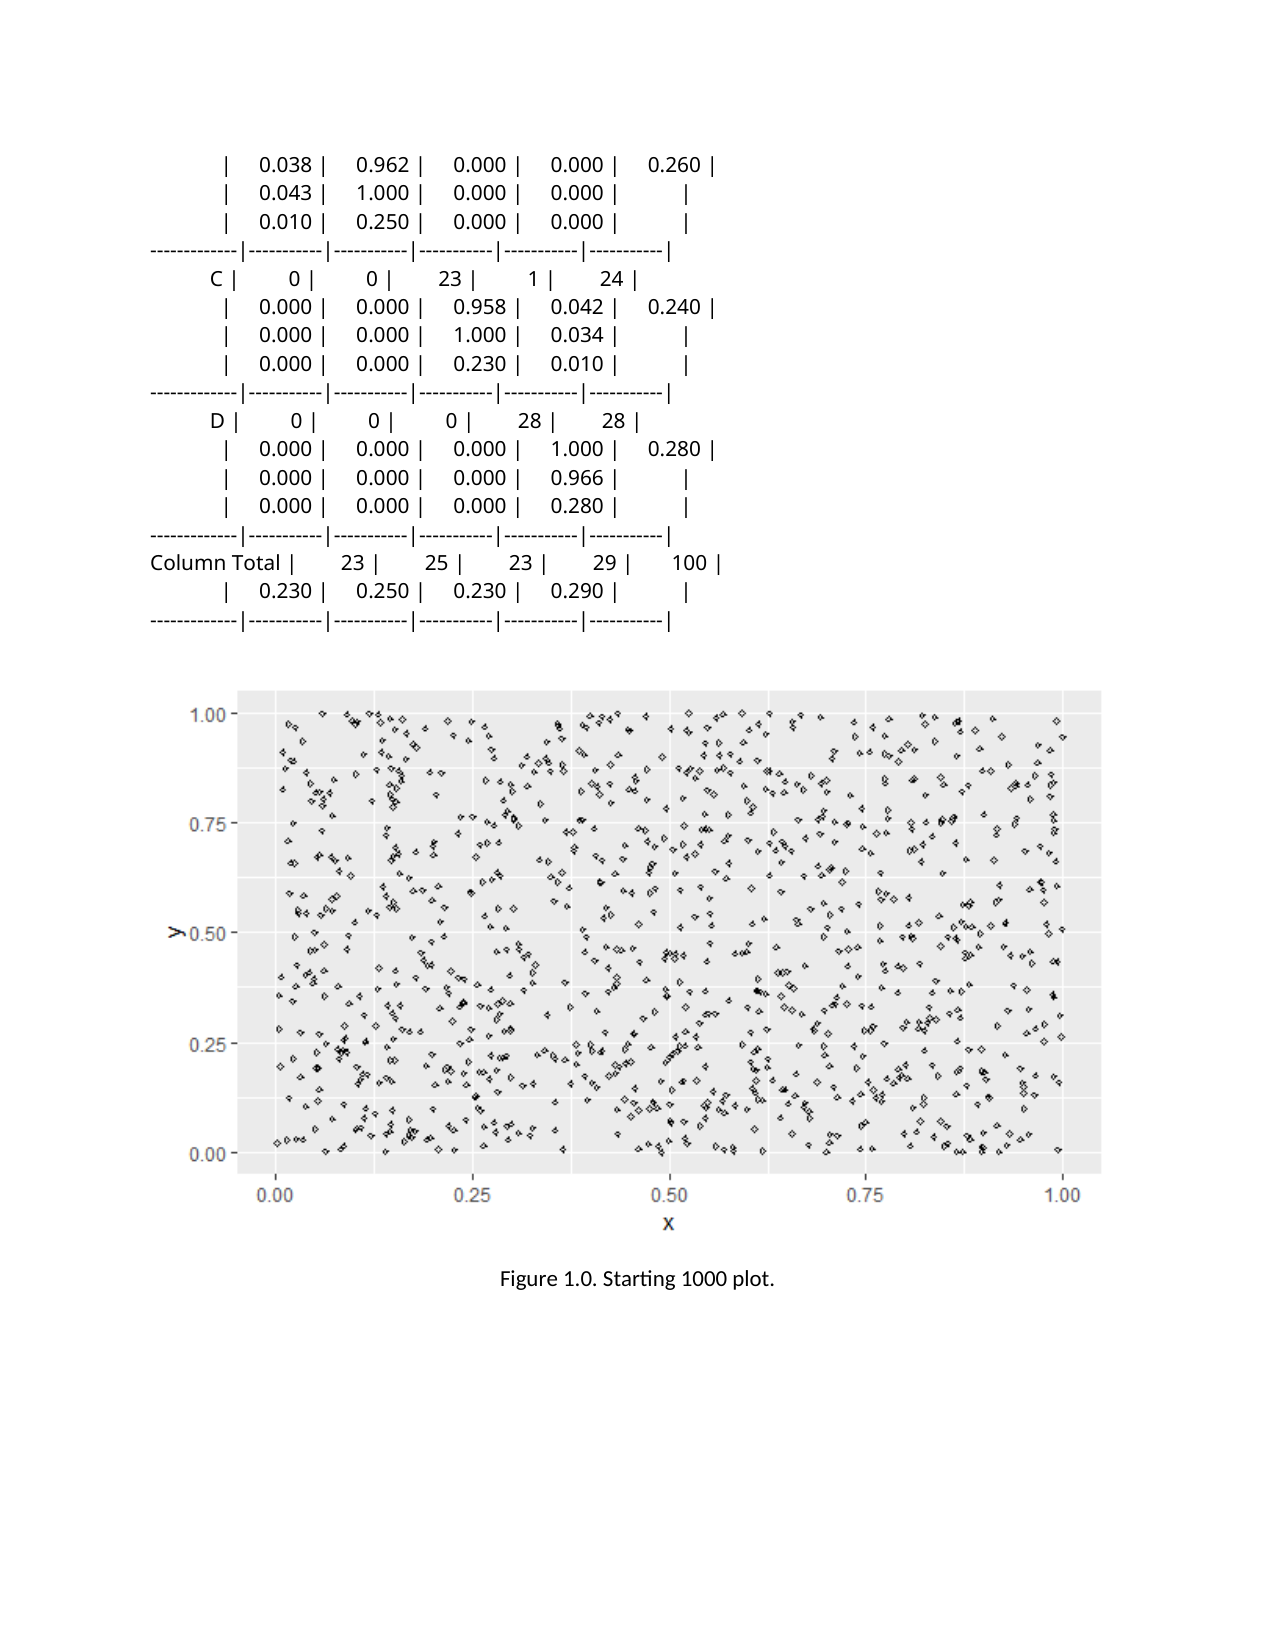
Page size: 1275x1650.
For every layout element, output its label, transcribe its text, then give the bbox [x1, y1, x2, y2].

text C | 0 | 0 | 23 | 1 | 24 | [150, 264, 1125, 292]
text | 0.000 | 0.000 | 0.230 | 0.010 | | [150, 349, 1125, 377]
picture [150, 680, 1114, 1246]
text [150, 235, 1125, 264]
text | 0.000 | 0.000 | 1.000 | 0.034 | | [150, 321, 1125, 349]
text | 0.230 | 0.250 | 0.230 | 0.290 | | [150, 577, 1125, 605]
text | 0.043 | 1.000 | 0.000 | 0.000 | | [150, 178, 1125, 207]
text | 0.000 | 0.000 | 0.000 | 0.280 | | [150, 491, 1125, 520]
text | 0.010 | 0.250 | 0.000 | 0.000 | | [150, 207, 1125, 235]
text -------------|-----------|-----------|-----------|-----------|-----------| [150, 605, 1125, 633]
text | 0.000 | 0.000 | 0.000 | 0.966 | | [150, 463, 1125, 491]
text Column Total | 23 | 25 | 23 | 29 | 100 | [150, 548, 1125, 577]
text | 0.000 | 0.000 | 0.958 | 0.042 | 0.240 | [150, 292, 1125, 321]
text | 0.000 | 0.000 | 0.000 | 1.000 | 0.280 | [150, 434, 1125, 463]
text -------------|-----------|-----------|-----------|-----------|-----------| [150, 377, 1125, 406]
text | 0.038 | 0.962 | 0.000 | 0.000 | 0.260 | [150, 150, 1125, 178]
text Figure 1.0. Starting 1000 plot. [150, 1264, 1125, 1292]
text D | 0 | 0 | 0 | 28 | 28 | [150, 406, 1125, 434]
text -------------|-----------|-----------|-----------|-----------|-----------| [150, 520, 1125, 548]
